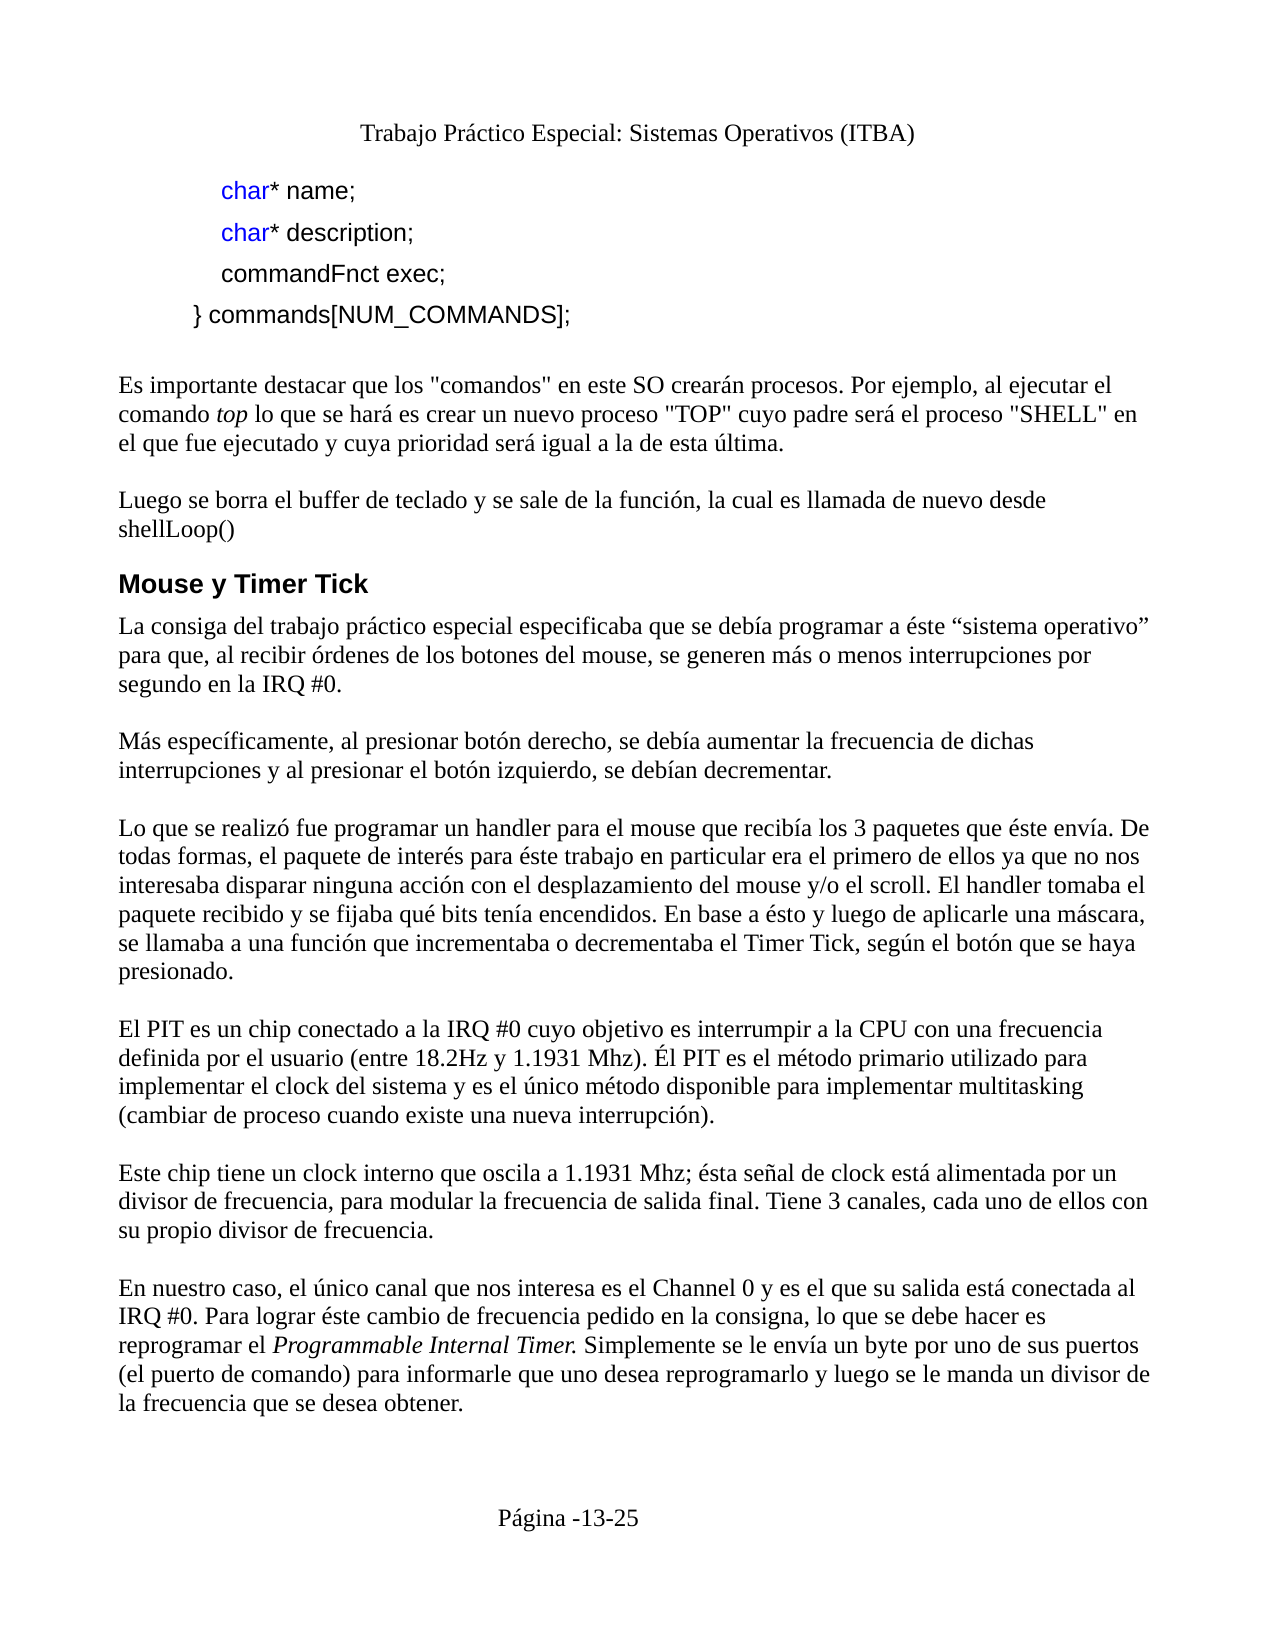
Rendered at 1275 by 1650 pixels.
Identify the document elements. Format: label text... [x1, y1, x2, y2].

text En nuestro caso, el único canal que nos interesa es el Channel 0 y es el que su salida está conectada al IRQ #0. Para lograr éste cambio de frecuencia pedido en la consigna, lo que se debe hacer es reprogramar el Programmable Internal Timer. Simplemente se le envía un byte por uno de sus puertos (el puerto de comando) para informarle que uno desea reprogramarlo y luego se le manda un divisor de la frecuencia que se desea obtener. [118, 1273, 1157, 1416]
text } commands[NUM_COMMANDS]; [118, 300, 1157, 329]
text Luego se borra el buffer de teclado y se sale de la función, la cual es llamada de nuevo desde shellLoop() [118, 485, 1157, 543]
text El PIT es un chip conectado a la IRQ #0 cuyo objetivo es interrumpir a la CPU con una frecuencia definida por el usuario (entre 18.2Hz y 1.1931 Mhz). Él PIT es el método primario utilizado para implementar el clock del sistema y es el único método disponible para implementar multitasking (cambiar de proceso cuando existe una nueva interrupción). [118, 1014, 1157, 1129]
text La consiga del trabajo práctico especial especificaba que se debía programar a éste “sistema operativo” para que, al recibir órdenes de los botones del mouse, se generen más o menos interrupciones por segundo en la IRQ #0. [118, 611, 1157, 698]
text Lo que se realizó fue programar un handler para el mouse que recibía los 3 paquetes que éste envía. De todas formas, el paquete de interés para éste trabajo en particular era el primero de ellos ya que no nos interesaba disparar ninguna acción con el desplazamiento del mouse y/o el scroll. El handler tomaba el paquete recibido y se fijaba qué bits tenía encendidos. En base a ésto y luego de aplicarle una máscara, se llamaba a una función que incrementaba o decrementaba el Timer Tick, según el botón que se haya presionado. [118, 813, 1157, 985]
text commandFnct exec; [118, 259, 1157, 288]
text char* description; [118, 218, 1157, 246]
subtitle Mouse y Timer Tick [118, 568, 1157, 599]
text Más específicamente, al presionar botón derecho, se debía aumentar la frecuencia de dichas interrupciones y al presionar el botón izquierdo, se debían decrementar. [118, 726, 1157, 784]
text Es importante destacar que los "comandos" en este SO crearán procesos. Por ejemplo, al ejecutar el comando top lo que se hará es crear un nuevo proceso "TOP" cuyo padre será el proceso "SHELL" en el que fue ejecutado y cuya prioridad será igual a la de esta última. [118, 370, 1157, 456]
text Este chip tiene un clock interno que oscila a 1.1931 Mhz; ésta señal de clock está alimentada por un divisor de frecuencia, para modular la frecuencia de salida final. Tiene 3 canales, cada uno de ellos con su propio divisor de frecuencia. [118, 1158, 1157, 1244]
text char* name; [118, 176, 1157, 205]
